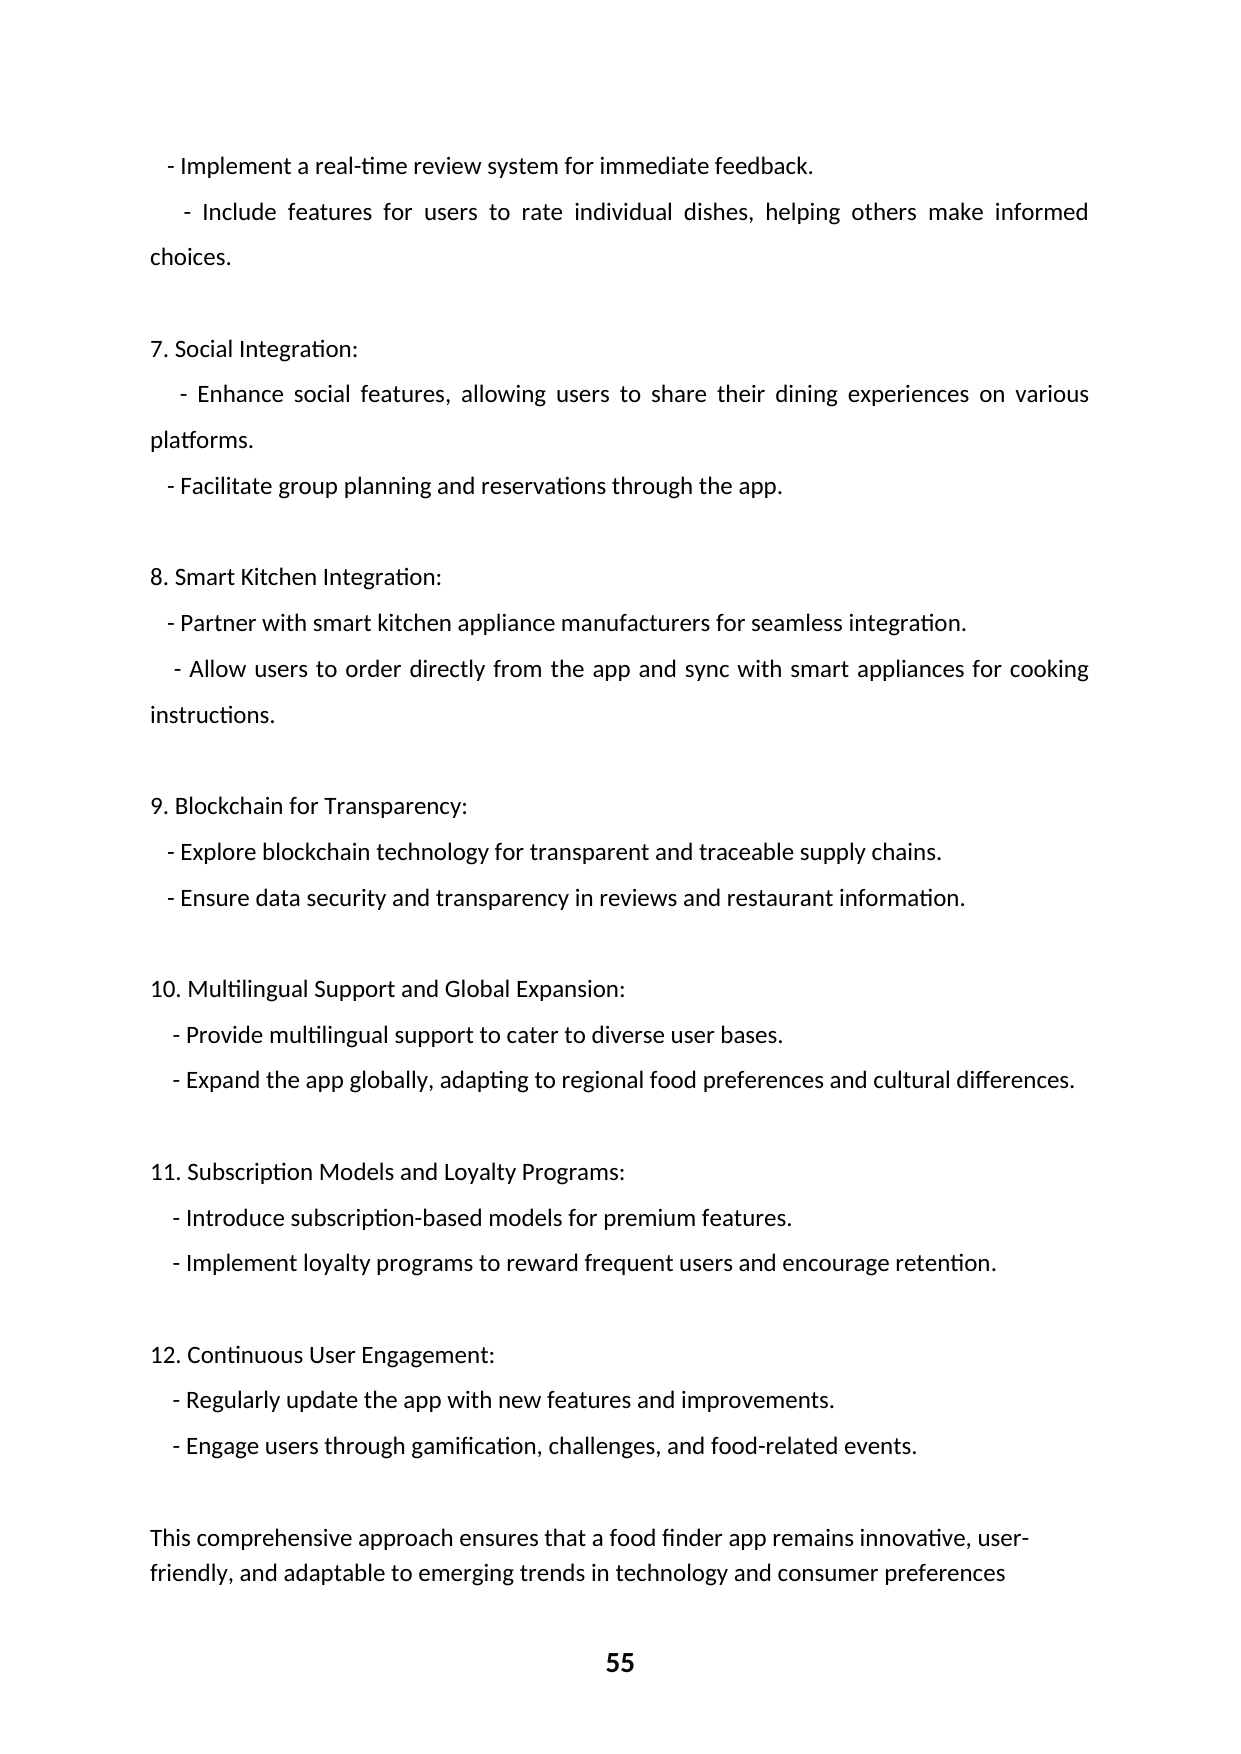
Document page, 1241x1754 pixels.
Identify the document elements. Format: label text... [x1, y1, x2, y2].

text - Regularly update the app with new features and improvements. [150, 1385, 1090, 1415]
text - Expand the app globally, adapting to regional food preferences and cultural differences. [150, 1064, 1090, 1095]
text - Facilitate group planning and reservations through the app. [150, 470, 1090, 501]
text - Enhance social features, allowing users to share their dining experiences on various platforms. [150, 379, 1090, 455]
text - Ensure data security and transparency in reviews and restaurant information. [150, 882, 1090, 912]
text - Explore blockchain technology for transparent and traceable supply chains. [150, 836, 1090, 866]
text 9. Blockchain for Transparency: [150, 790, 1090, 821]
text - Partner with smart kitchen appliance manufacturers for seamless integration. [150, 607, 1090, 638]
text 10. Multilingual Support and Global Expansion: [150, 973, 1090, 1004]
text 7. Social Integration: [150, 333, 1090, 363]
text - Provide multilingual support to cater to diverse user bases. [150, 1019, 1090, 1049]
text - Implement loyalty programs to reward frequent users and encourage retention. [150, 1247, 1090, 1278]
text 12. Continuous User Engagement: [150, 1339, 1090, 1369]
text This comprehensive approach ensures that a food finder app remains innovative, user-friendly, and adaptable to emerging trends in technology and consumer preferences [150, 1522, 1090, 1587]
text - Introduce subscription-based models for premium features. [150, 1202, 1090, 1232]
text 8. Smart Kitchen Integration: [150, 562, 1090, 592]
text 11. Subscription Models and Loyalty Programs: [150, 1156, 1090, 1187]
text - Engage users through gamification, challenges, and food-related events. [150, 1430, 1090, 1461]
text - Include features for users to rate individual dishes, helping others make informed choices. [150, 196, 1090, 272]
text - Implement a real-time review system for immediate feedback. [150, 150, 1090, 181]
text - Allow users to order directly from the app and sync with smart appliances for cooking instructions. [150, 653, 1090, 729]
